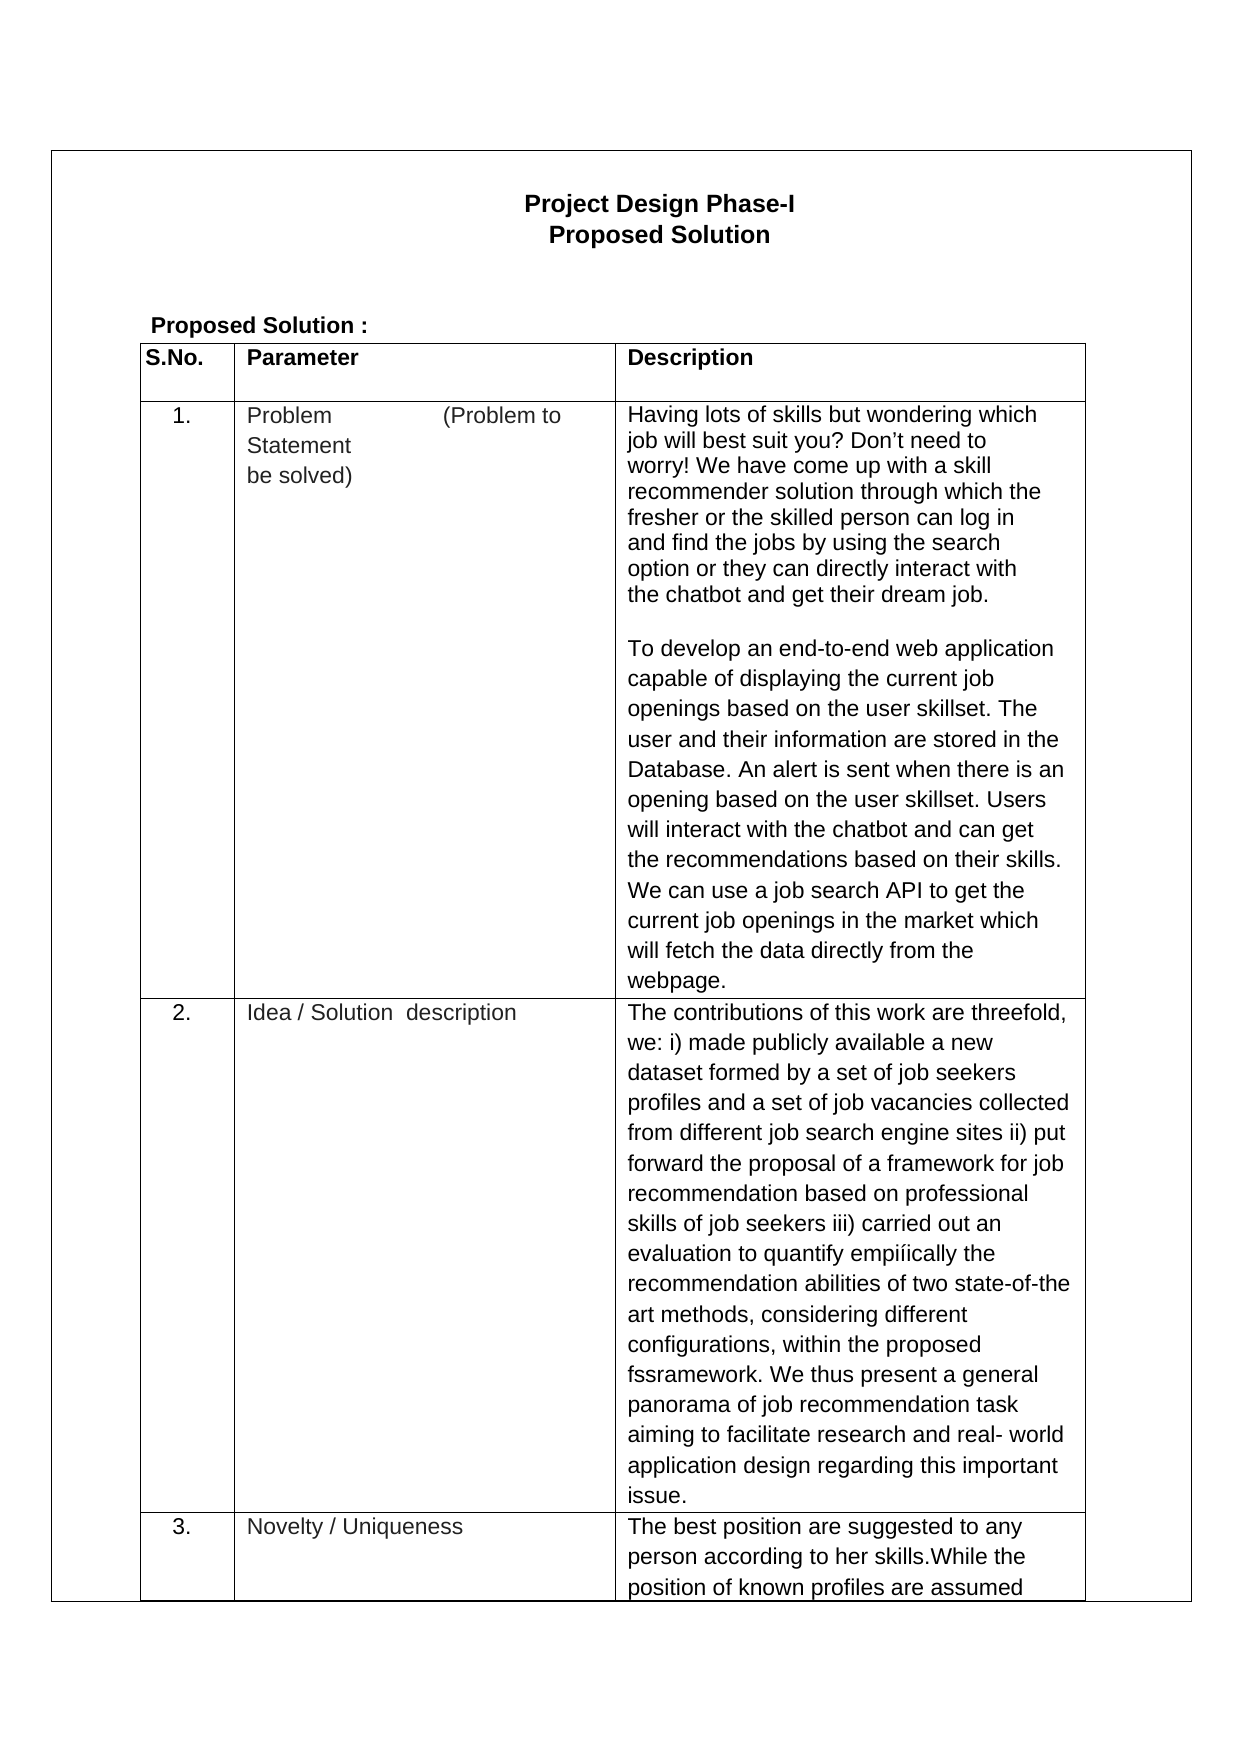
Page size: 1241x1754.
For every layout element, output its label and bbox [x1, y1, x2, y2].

table_header [52, 151, 1191, 1601]
